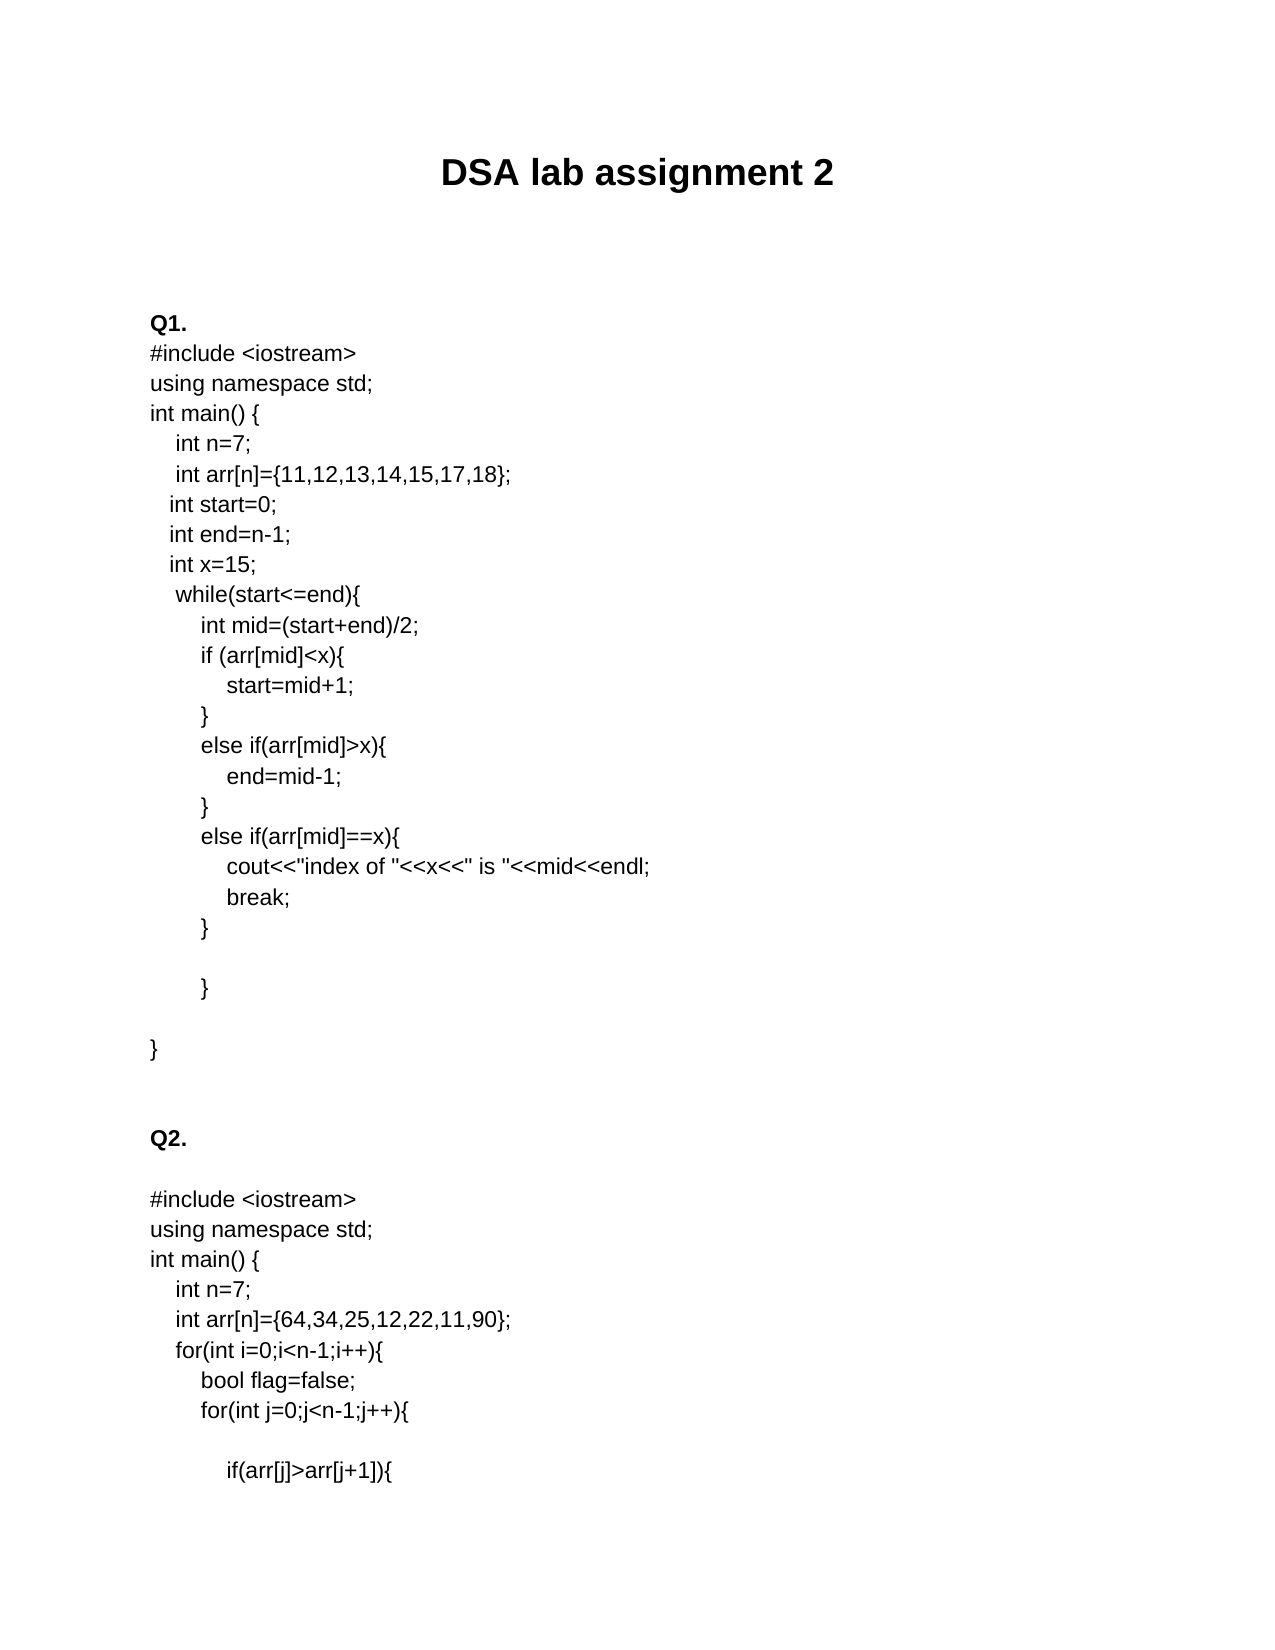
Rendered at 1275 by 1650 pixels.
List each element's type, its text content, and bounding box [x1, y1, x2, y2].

text bool flag=false; [150, 1367, 1125, 1393]
text } [150, 1034, 1125, 1061]
text DSA lab assignment 2 [150, 150, 1125, 193]
text int n=7; [150, 430, 1125, 457]
text else if(arr[mid]==x){ [150, 823, 1125, 849]
text Q2. [150, 1125, 1125, 1152]
text for(int j=0;j<n-1;j++){ [150, 1397, 1125, 1423]
text start=mid+1; [150, 672, 1125, 698]
text using namespace std; [150, 370, 1125, 396]
text #include <iostream> [150, 340, 1125, 366]
text using namespace std; [150, 1216, 1125, 1242]
text cout<<"index of "<<x<<" is "<<mid<<endl; [150, 853, 1125, 880]
text else if(arr[mid]>x){ [150, 732, 1125, 759]
text int n=7; [150, 1276, 1125, 1303]
text } [150, 702, 1125, 729]
text } [150, 914, 1125, 940]
text int arr[n]={64,34,25,12,22,11,90}; [150, 1306, 1125, 1333]
text #include <iostream> [150, 1186, 1125, 1212]
text while(start<=end){ [150, 581, 1125, 608]
text if (arr[mid]<x){ [150, 642, 1125, 668]
text break; [150, 883, 1125, 910]
text } [150, 974, 1125, 1001]
text int end=n-1; [150, 521, 1125, 547]
text int mid=(start+end)/2; [150, 612, 1125, 638]
text int main() { [150, 1246, 1125, 1272]
text Q1. [150, 309, 1125, 336]
text } [150, 793, 1125, 819]
text if(arr[j]>arr[j+1]){ [150, 1457, 1125, 1484]
text int arr[n]={11,12,13,14,15,17,18}; [150, 461, 1125, 487]
text int main() { [150, 400, 1125, 427]
text end=mid-1; [150, 763, 1125, 789]
text for(int i=0;i<n-1;i++){ [150, 1337, 1125, 1363]
text int x=15; [150, 551, 1125, 578]
text int start=0; [150, 491, 1125, 517]
